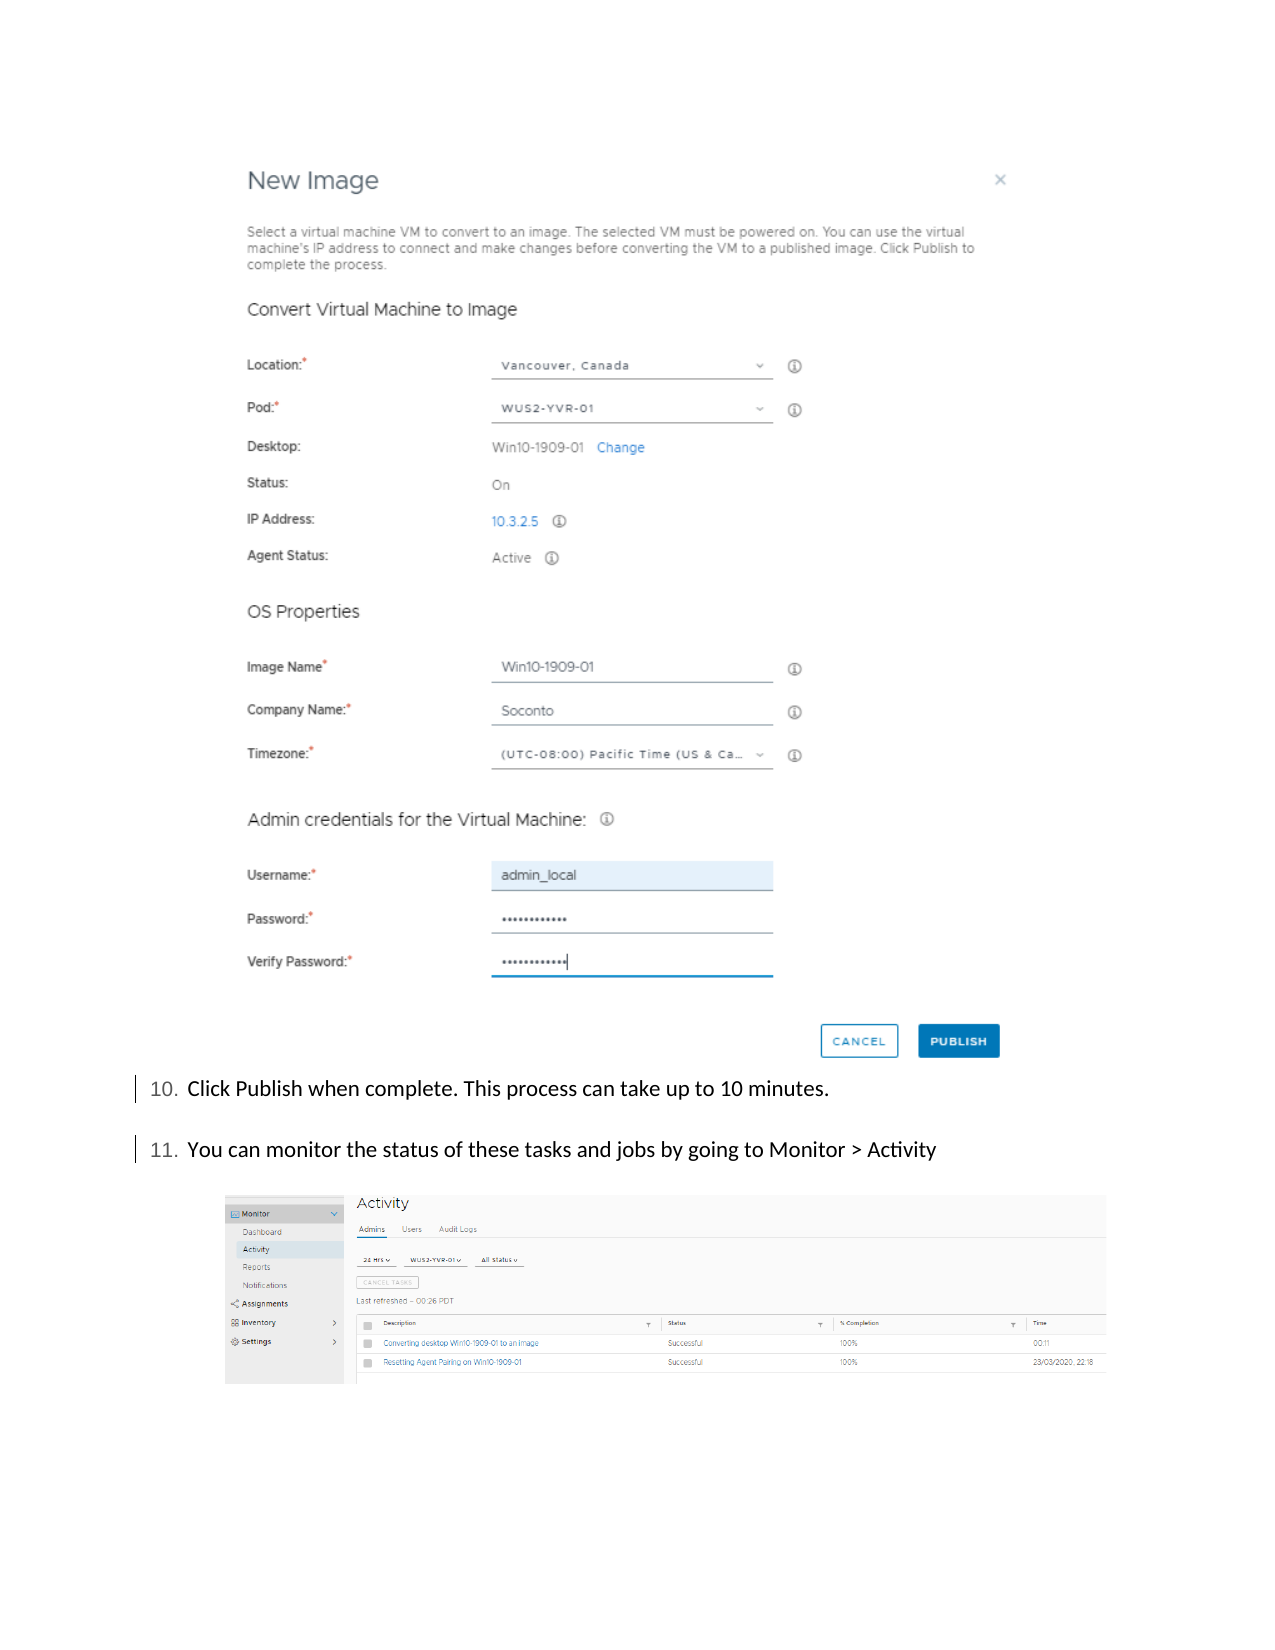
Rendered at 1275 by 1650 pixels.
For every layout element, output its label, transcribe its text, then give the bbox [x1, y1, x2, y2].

picture [225, 1195, 1107, 1384]
list Click Publish when complete. This process can take up to 10 minutes. [150, 1074, 1125, 1103]
list You can monitor the status of these tasks and jobs by going to Monitor > Activity [150, 1135, 1125, 1163]
picture [225, 150, 1020, 1073]
